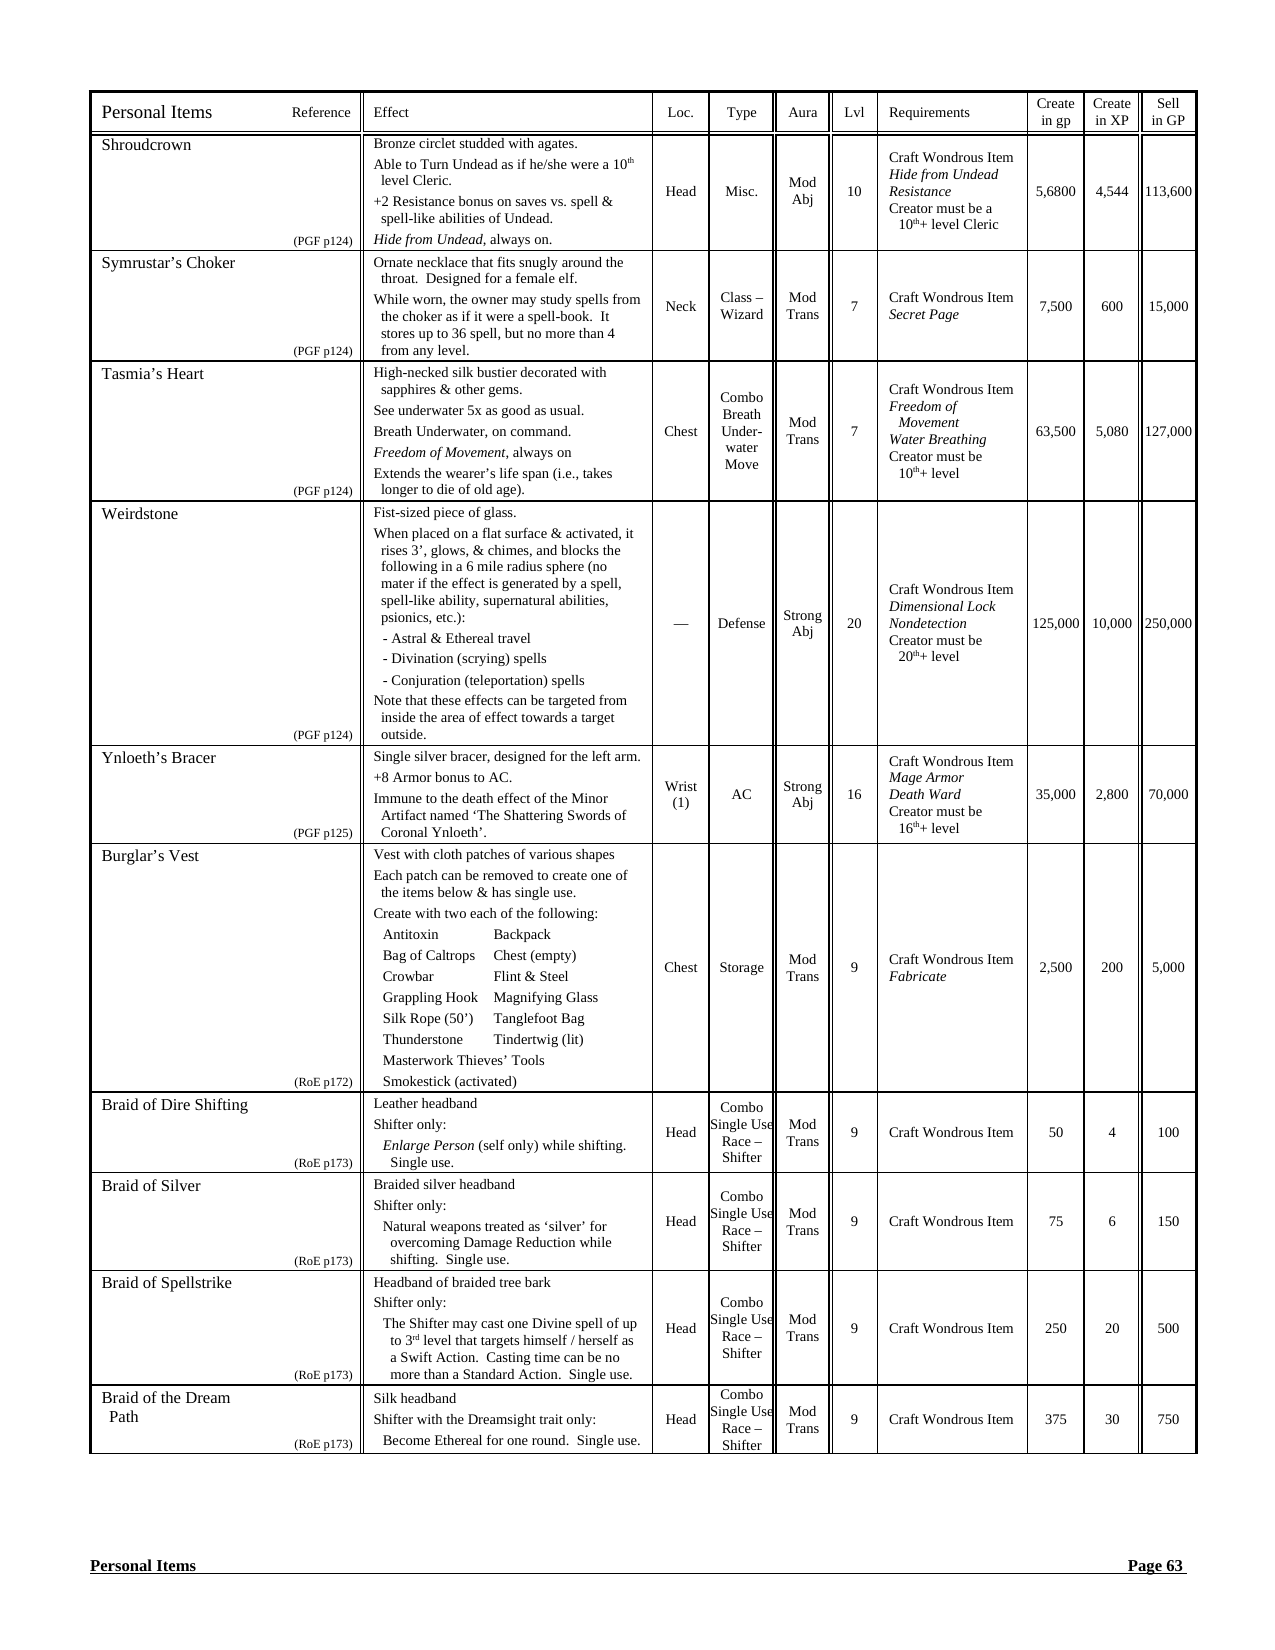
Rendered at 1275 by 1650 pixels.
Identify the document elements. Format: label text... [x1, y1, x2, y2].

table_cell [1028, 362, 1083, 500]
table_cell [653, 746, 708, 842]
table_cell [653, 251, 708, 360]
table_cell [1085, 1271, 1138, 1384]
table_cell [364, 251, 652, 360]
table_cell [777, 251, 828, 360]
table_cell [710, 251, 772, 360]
table_header Reference [268, 93, 360, 131]
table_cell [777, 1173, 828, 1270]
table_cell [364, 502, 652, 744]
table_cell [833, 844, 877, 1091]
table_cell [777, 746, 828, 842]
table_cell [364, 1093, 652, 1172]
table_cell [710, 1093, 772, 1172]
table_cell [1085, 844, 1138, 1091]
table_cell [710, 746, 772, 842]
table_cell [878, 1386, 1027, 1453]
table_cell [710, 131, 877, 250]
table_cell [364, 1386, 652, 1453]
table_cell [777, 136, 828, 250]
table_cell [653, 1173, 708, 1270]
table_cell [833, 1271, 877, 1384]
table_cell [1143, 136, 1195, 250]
table_header Effect [364, 93, 652, 131]
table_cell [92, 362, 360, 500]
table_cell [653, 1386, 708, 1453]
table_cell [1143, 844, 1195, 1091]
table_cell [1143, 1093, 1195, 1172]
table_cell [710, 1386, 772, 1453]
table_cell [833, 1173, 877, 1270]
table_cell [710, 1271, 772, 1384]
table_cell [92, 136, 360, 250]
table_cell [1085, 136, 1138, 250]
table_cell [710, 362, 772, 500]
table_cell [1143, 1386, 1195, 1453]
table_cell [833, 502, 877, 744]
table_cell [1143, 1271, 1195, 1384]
table_header Lvl [833, 93, 877, 131]
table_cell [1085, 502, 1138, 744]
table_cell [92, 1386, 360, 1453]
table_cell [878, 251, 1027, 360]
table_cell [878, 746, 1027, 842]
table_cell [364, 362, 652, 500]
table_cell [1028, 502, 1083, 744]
table_header Aura [777, 93, 828, 131]
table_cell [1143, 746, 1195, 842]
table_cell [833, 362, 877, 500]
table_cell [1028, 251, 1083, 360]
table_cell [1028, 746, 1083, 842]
table_header Create in XP [1085, 93, 1138, 131]
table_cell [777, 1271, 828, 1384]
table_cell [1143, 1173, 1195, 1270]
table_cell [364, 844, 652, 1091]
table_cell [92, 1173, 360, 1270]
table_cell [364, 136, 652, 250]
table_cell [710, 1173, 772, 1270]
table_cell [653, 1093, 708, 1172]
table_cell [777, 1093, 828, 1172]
table_header Requirements [878, 93, 1027, 131]
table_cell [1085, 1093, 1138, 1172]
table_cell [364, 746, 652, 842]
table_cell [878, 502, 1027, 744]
table_header Type [710, 93, 772, 131]
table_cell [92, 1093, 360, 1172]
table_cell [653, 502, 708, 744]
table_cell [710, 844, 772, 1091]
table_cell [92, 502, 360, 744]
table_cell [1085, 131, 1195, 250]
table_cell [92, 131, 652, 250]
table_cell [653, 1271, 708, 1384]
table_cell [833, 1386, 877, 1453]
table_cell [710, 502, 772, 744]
table_header Loc. [653, 93, 708, 131]
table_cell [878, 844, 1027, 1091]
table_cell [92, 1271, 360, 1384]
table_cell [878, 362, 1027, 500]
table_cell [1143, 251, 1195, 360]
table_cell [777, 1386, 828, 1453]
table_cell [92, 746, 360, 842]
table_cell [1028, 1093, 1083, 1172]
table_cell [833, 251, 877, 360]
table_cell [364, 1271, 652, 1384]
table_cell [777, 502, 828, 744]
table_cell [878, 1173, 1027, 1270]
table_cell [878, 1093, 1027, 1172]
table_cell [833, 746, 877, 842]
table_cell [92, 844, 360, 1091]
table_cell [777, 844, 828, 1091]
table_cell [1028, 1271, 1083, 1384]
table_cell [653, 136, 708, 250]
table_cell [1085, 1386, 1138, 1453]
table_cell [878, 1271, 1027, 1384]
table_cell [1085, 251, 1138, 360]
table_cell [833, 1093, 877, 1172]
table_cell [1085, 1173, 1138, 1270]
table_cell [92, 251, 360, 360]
table_header Sell in GP [1143, 93, 1195, 131]
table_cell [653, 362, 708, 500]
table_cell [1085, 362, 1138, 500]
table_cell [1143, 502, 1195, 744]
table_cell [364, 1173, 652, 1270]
table_header Create in gp [1028, 93, 1083, 131]
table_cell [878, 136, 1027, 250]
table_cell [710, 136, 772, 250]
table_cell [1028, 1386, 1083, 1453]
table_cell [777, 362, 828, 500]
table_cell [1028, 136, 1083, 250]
table_header Personal Items [92, 93, 268, 131]
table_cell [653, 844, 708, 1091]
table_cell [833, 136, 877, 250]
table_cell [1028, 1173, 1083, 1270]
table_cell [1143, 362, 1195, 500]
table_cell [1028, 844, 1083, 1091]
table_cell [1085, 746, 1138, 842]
